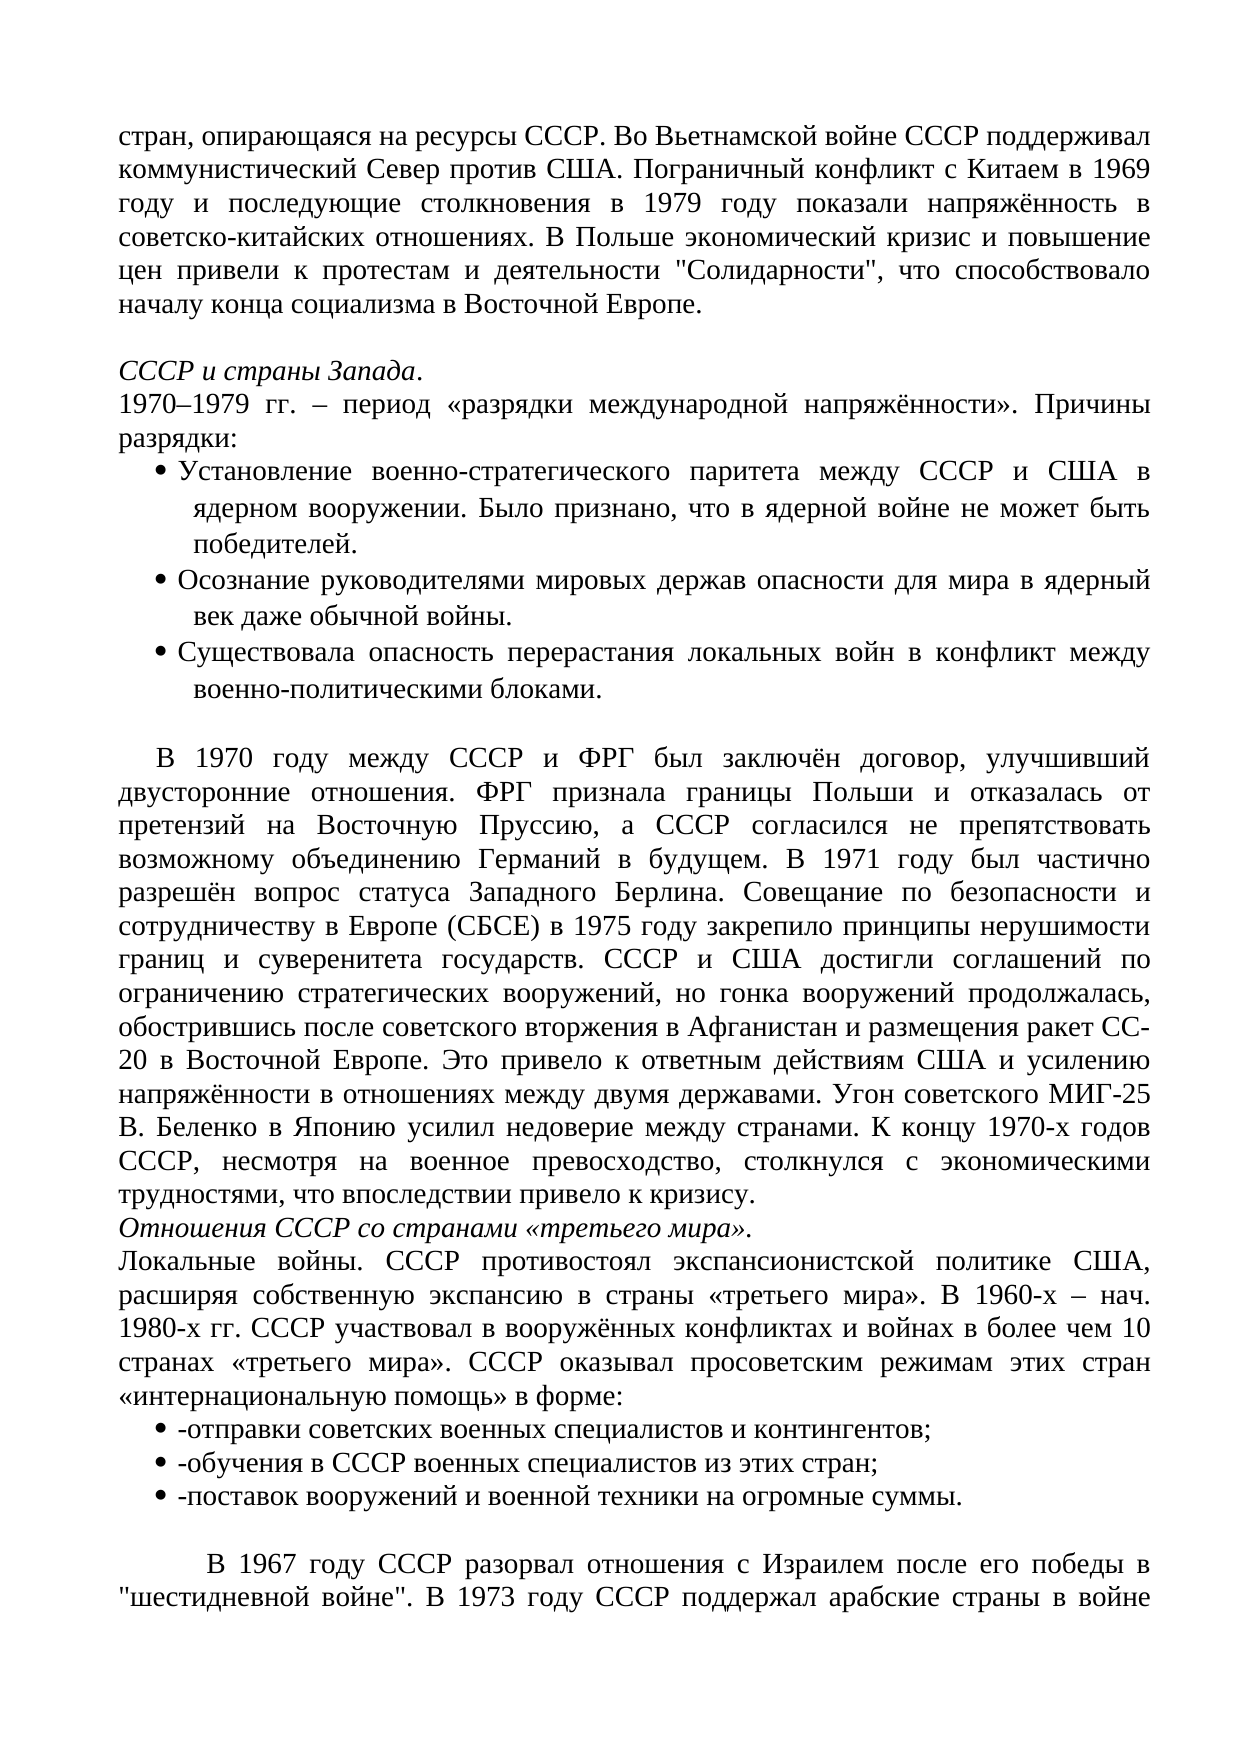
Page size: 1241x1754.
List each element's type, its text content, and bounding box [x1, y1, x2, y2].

list 1970–1979 гг. – период «разрядки международной напряжённости». Причины разрядки: [118, 386, 1152, 453]
list Осознание руководителями мировых держав опасности для мира в ядерный век даже обычной войны. [156, 562, 1152, 632]
list -отправки советских военных специалистов и контингентов; [156, 1411, 1152, 1445]
list Существовала опасность перерастания локальных войн в конфликт между военно-политическими блоками. [156, 634, 1152, 704]
list -поставок вооружений и военной техники на огромные суммы. [156, 1478, 1152, 1512]
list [118, 1546, 1152, 1613]
list -обучения в СССР военных специалистов из этих стран; [156, 1445, 1152, 1478]
list СССР и страны Запада. [118, 353, 1152, 386]
text Отношения СССР со странами «третьего мира». [118, 1210, 1152, 1243]
list Локальные войны. СССР противостоял экспансионистской политике США, расширяя собственную экспансию в страны «третьего мира». В 1960-х – нач. 1980-х гг. СССР участвовал в вооружённых конфликтах и войнах в более чем 10 странах «третьего мира». СССР оказывал просоветским режимам этих стран «интернациональную помощь» в форме: [118, 1243, 1152, 1411]
text В 1970 году между СССР и ФРГ был заключён договор, улучшивший двусторонние отношения. ФРГ признала границы Польши и отказалась от претензий на Восточную Пруссию, а СССР согласился не препятствовать возможному объединению Германий в будущем. В 1971 году был частично разрешён вопрос статуса Западного Берлина. Совещание по безопасности и сотрудничеству в Европе (СБСЕ) в 1975 году закрепило принципы нерушимости границ и суверенитета государств. СССР и США достигли соглашений по ограничению стратегических вооружений, но гонка вооружений продолжалась, обострившись после советского вторжения в Афганистан и размещения ракет СС-20 в Восточной Европе. Это привело к ответным действиям США и усилению напряжённости в отношениях между двумя державами. Угон советского МИГ-25 В. Беленко в Японию усилил недоверие между странами. К концу 1970-х годов СССР, несмотря на военное превосходство, столкнулся с экономическими трудностями, что впоследствии привело к кризису. [118, 740, 1152, 1210]
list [118, 118, 1152, 319]
list Установление военно-стратегического паритета между СССР и США в ядерном вооружении. Было признано, что в ядерной войне не может быть победителей. [156, 453, 1152, 559]
